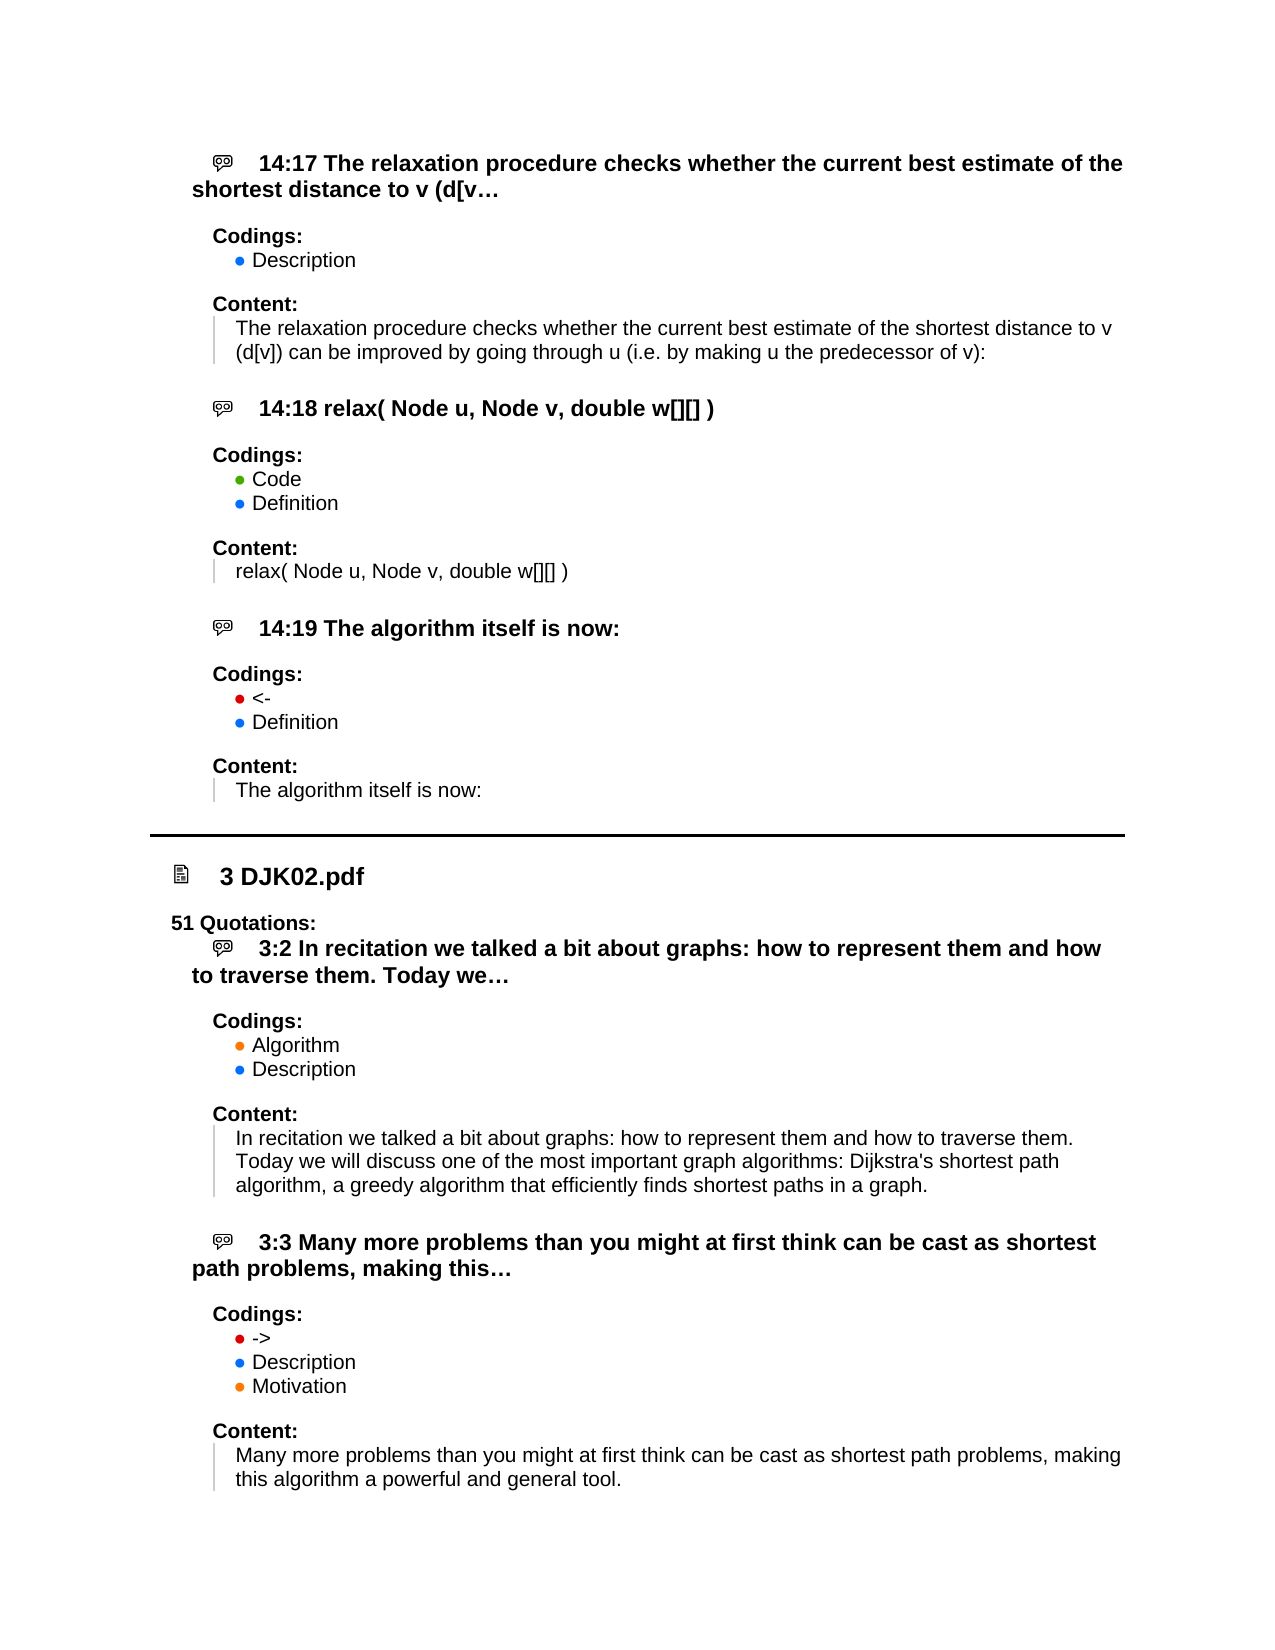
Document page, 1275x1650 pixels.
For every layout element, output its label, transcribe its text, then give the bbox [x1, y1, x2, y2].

text Codings: [212, 1302, 1125, 1326]
text Content: [212, 292, 1125, 316]
text ● -> ● Description ● Motivation [233, 1326, 1125, 1398]
subtitle 3 DJK02.pdf [150, 837, 1125, 890]
subtitle 14:17 The relaxation procedure checks whether the current best estimate of the shortest distance to v (d[v… [192, 150, 1125, 203]
text ● Code ● Definition [233, 467, 1125, 514]
text Codings: [212, 662, 1125, 686]
picture [210, 937, 234, 957]
picture [210, 397, 234, 417]
text Content: [212, 1419, 1125, 1443]
text In recitation we talked a bit about graphs: how to represent them and how to traverse them. Today we will discuss one of the most important graph algorithms: Dijkstra's shortest path algorithm, a greedy algorithm that efficiently finds shortest paths in a graph. [215, 1125, 1125, 1197]
text Codings: [212, 1009, 1125, 1033]
text ● Description [233, 247, 1125, 271]
text Content: [212, 1101, 1125, 1125]
text Content: [212, 535, 1125, 559]
text The algorithm itself is now: [215, 778, 1125, 802]
subtitle 3:3 Many more problems than you might at first think can be cast as shortest path problems, making this… [192, 1228, 1125, 1281]
text Many more problems than you might at first think can be cast as shortest path problems, making this algorithm a powerful and general tool. [215, 1443, 1125, 1491]
picture [210, 616, 234, 636]
picture [210, 151, 234, 172]
text Codings: [212, 443, 1125, 467]
text ● Algorithm ● Description [233, 1033, 1125, 1081]
text Content: [212, 754, 1125, 778]
text relax( Node u, Node v, double w[][] ) [215, 559, 1125, 583]
subtitle 3:2 In recitation we talked a bit about graphs: how to represent them and how to traverse them. Today we… [192, 935, 1125, 988]
text 51 Quotations: [171, 911, 1125, 935]
subtitle 14:18 relax( Node u, Node v, double w[][] ) [192, 395, 1125, 422]
text Codings: [212, 223, 1125, 247]
subtitle 14:19 The algorithm itself is now: [192, 614, 1125, 641]
text The relaxation procedure checks whether the current best estimate of the shortest distance to v (d[v]) can be improved by going through u (i.e. by making u the predecessor of v): [215, 316, 1125, 364]
picture [210, 1230, 234, 1250]
picture [168, 863, 194, 886]
text ● <- ● Definition [233, 686, 1125, 733]
